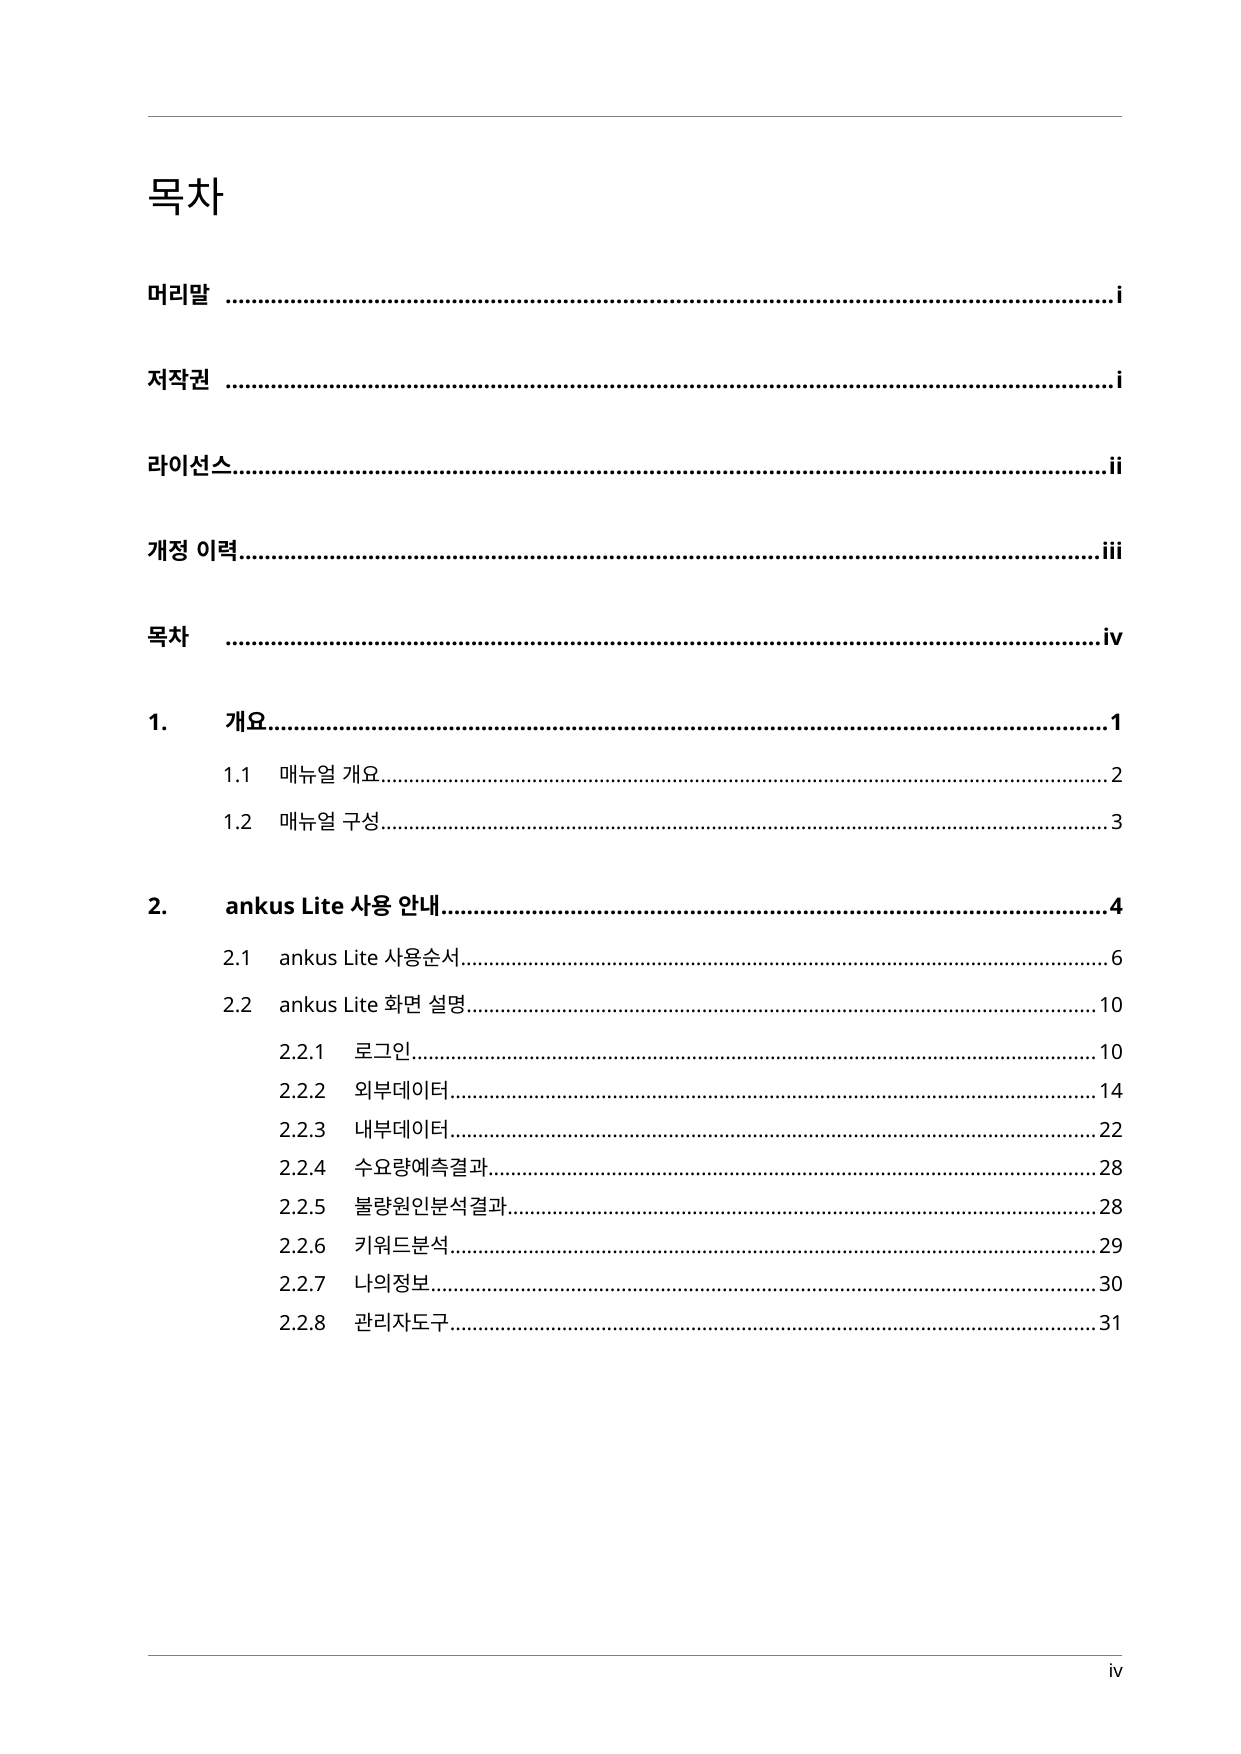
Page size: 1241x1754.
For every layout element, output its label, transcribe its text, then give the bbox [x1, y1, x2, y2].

text 2.2.1 로그인 10 [279, 1036, 1122, 1066]
text 1.1 매뉴얼 개요 2 [223, 758, 1122, 788]
text 2. ankus Lite 사용 안내 4 [148, 887, 1122, 921]
text 2.2.5 불량원인분석결과 28 [279, 1190, 1122, 1221]
text 목차 iv [148, 618, 1122, 652]
text 2.2.6 키워드분석 29 [279, 1229, 1122, 1259]
text 2.1 ankus Lite 사용순서 6 [223, 942, 1122, 972]
text 머리말 i [148, 277, 1122, 310]
text 저작권 i [148, 362, 1122, 396]
text 1.2 매뉴얼 구성 3 [223, 805, 1122, 835]
text 2.2.8 관리자도구 31 [279, 1306, 1122, 1336]
text 라이선스 ii [148, 448, 1122, 481]
text 2.2.3 내부데이터 22 [279, 1113, 1122, 1143]
text 2.2.2 외부데이터 14 [279, 1074, 1122, 1104]
text 2.2.4 수요량예측결과 28 [279, 1152, 1122, 1182]
text 개정 이력 iii [148, 533, 1122, 566]
text 1. 개요 1 [148, 704, 1122, 737]
text 2.2.7 나의정보 30 [279, 1267, 1122, 1298]
text 2.2 ankus Lite 화면 설명 10 [223, 989, 1122, 1019]
text 목차 [148, 164, 1122, 225]
